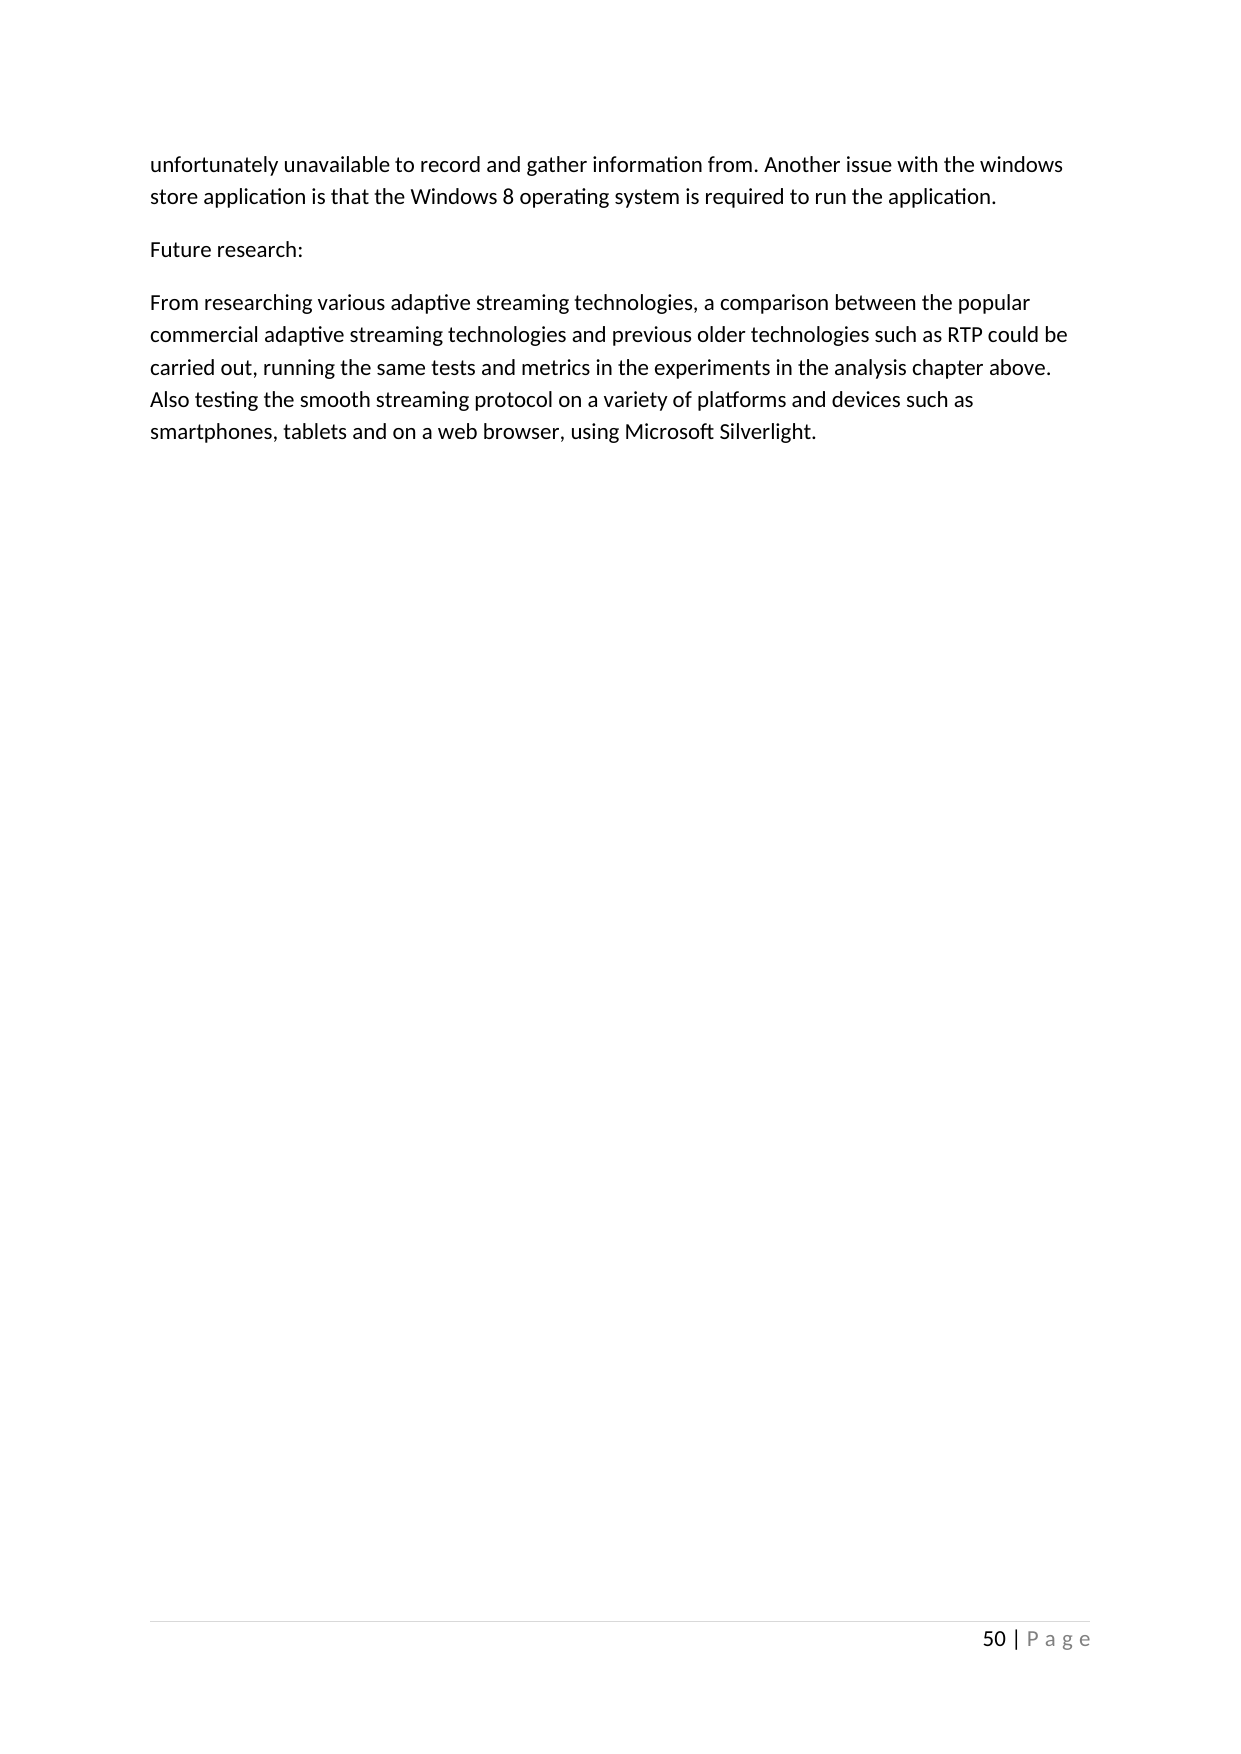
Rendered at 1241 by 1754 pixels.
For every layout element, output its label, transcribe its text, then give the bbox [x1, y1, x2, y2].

text Future research: [150, 235, 1090, 263]
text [150, 150, 1090, 210]
text From researching various adaptive streaming technologies, a comparison between the popular commercial adaptive streaming technologies and previous older technologies such as RTP could be carried out, running the same tests and metrics in the experiments in the analysis chapter above. Also testing the smooth streaming protocol on a variety of platforms and devices such as smartphones, tablets and on a web browser, using Microsoft Silverlight. [150, 288, 1090, 445]
